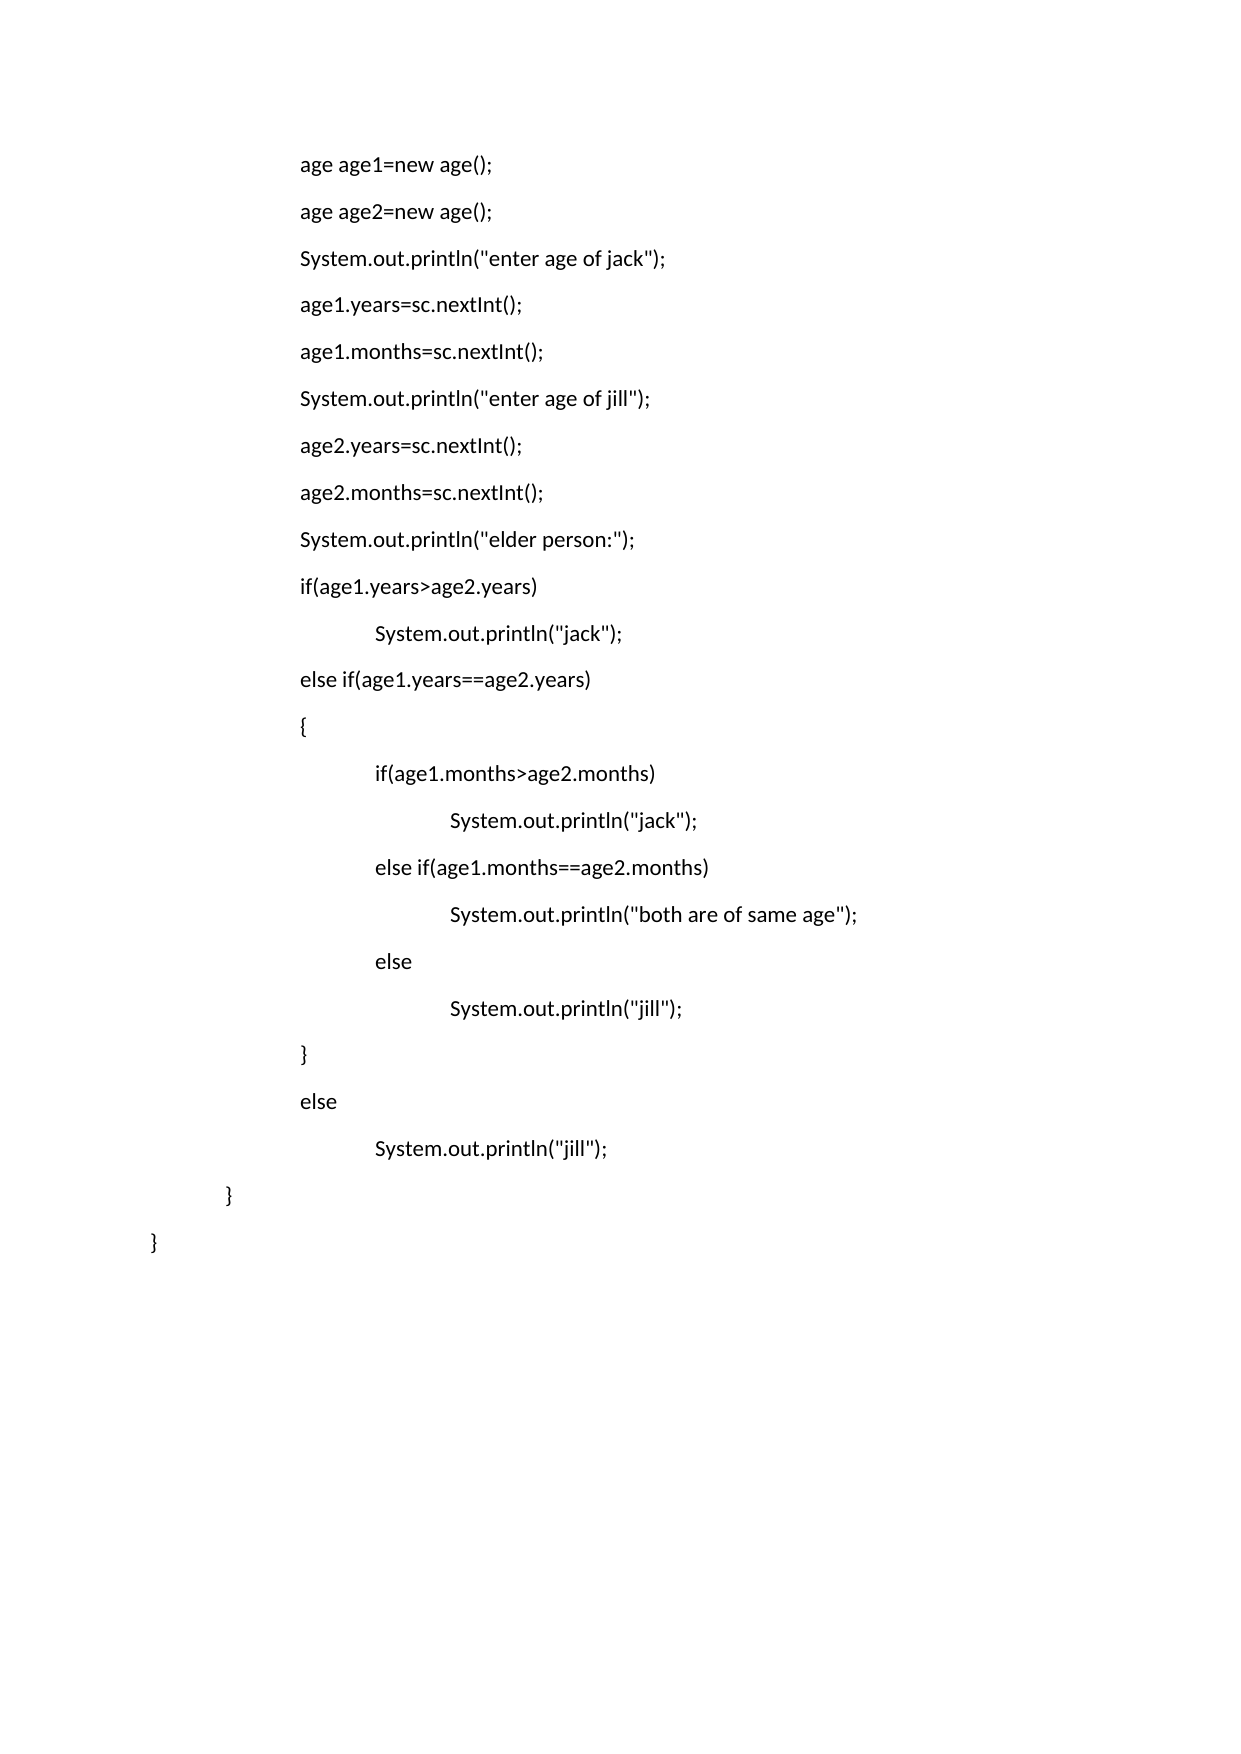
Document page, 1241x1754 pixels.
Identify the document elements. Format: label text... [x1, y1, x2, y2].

text System.out.println("both are of same age"); [150, 900, 1090, 928]
text if(age1.months>age2.months) [150, 759, 1090, 787]
text else if(age1.months==age2.months) [150, 853, 1090, 881]
text } [150, 1041, 1090, 1069]
text else [150, 947, 1090, 975]
text System.out.println("jill"); [150, 994, 1090, 1022]
text age2.months=sc.nextInt(); [150, 478, 1090, 506]
text else [150, 1087, 1090, 1116]
text } [150, 1181, 1090, 1209]
text age2.years=sc.nextInt(); [150, 431, 1090, 459]
text System.out.println("enter age of jack"); [150, 244, 1090, 272]
text age1.years=sc.nextInt(); [150, 291, 1090, 319]
text System.out.println("elder person:"); [150, 525, 1090, 553]
text } [150, 1228, 1090, 1256]
text System.out.println("jack"); [150, 806, 1090, 834]
text System.out.println("enter age of jill"); [150, 384, 1090, 412]
text { [150, 712, 1090, 741]
text else if(age1.years==age2.years) [150, 666, 1090, 694]
text System.out.println("jack"); [150, 619, 1090, 647]
text System.out.println("jill"); [150, 1134, 1090, 1162]
text if(age1.years>age2.years) [150, 572, 1090, 600]
text age1.months=sc.nextInt(); [150, 337, 1090, 366]
text age age2=new age(); [150, 197, 1090, 225]
text age age1=new age(); [150, 150, 1090, 178]
